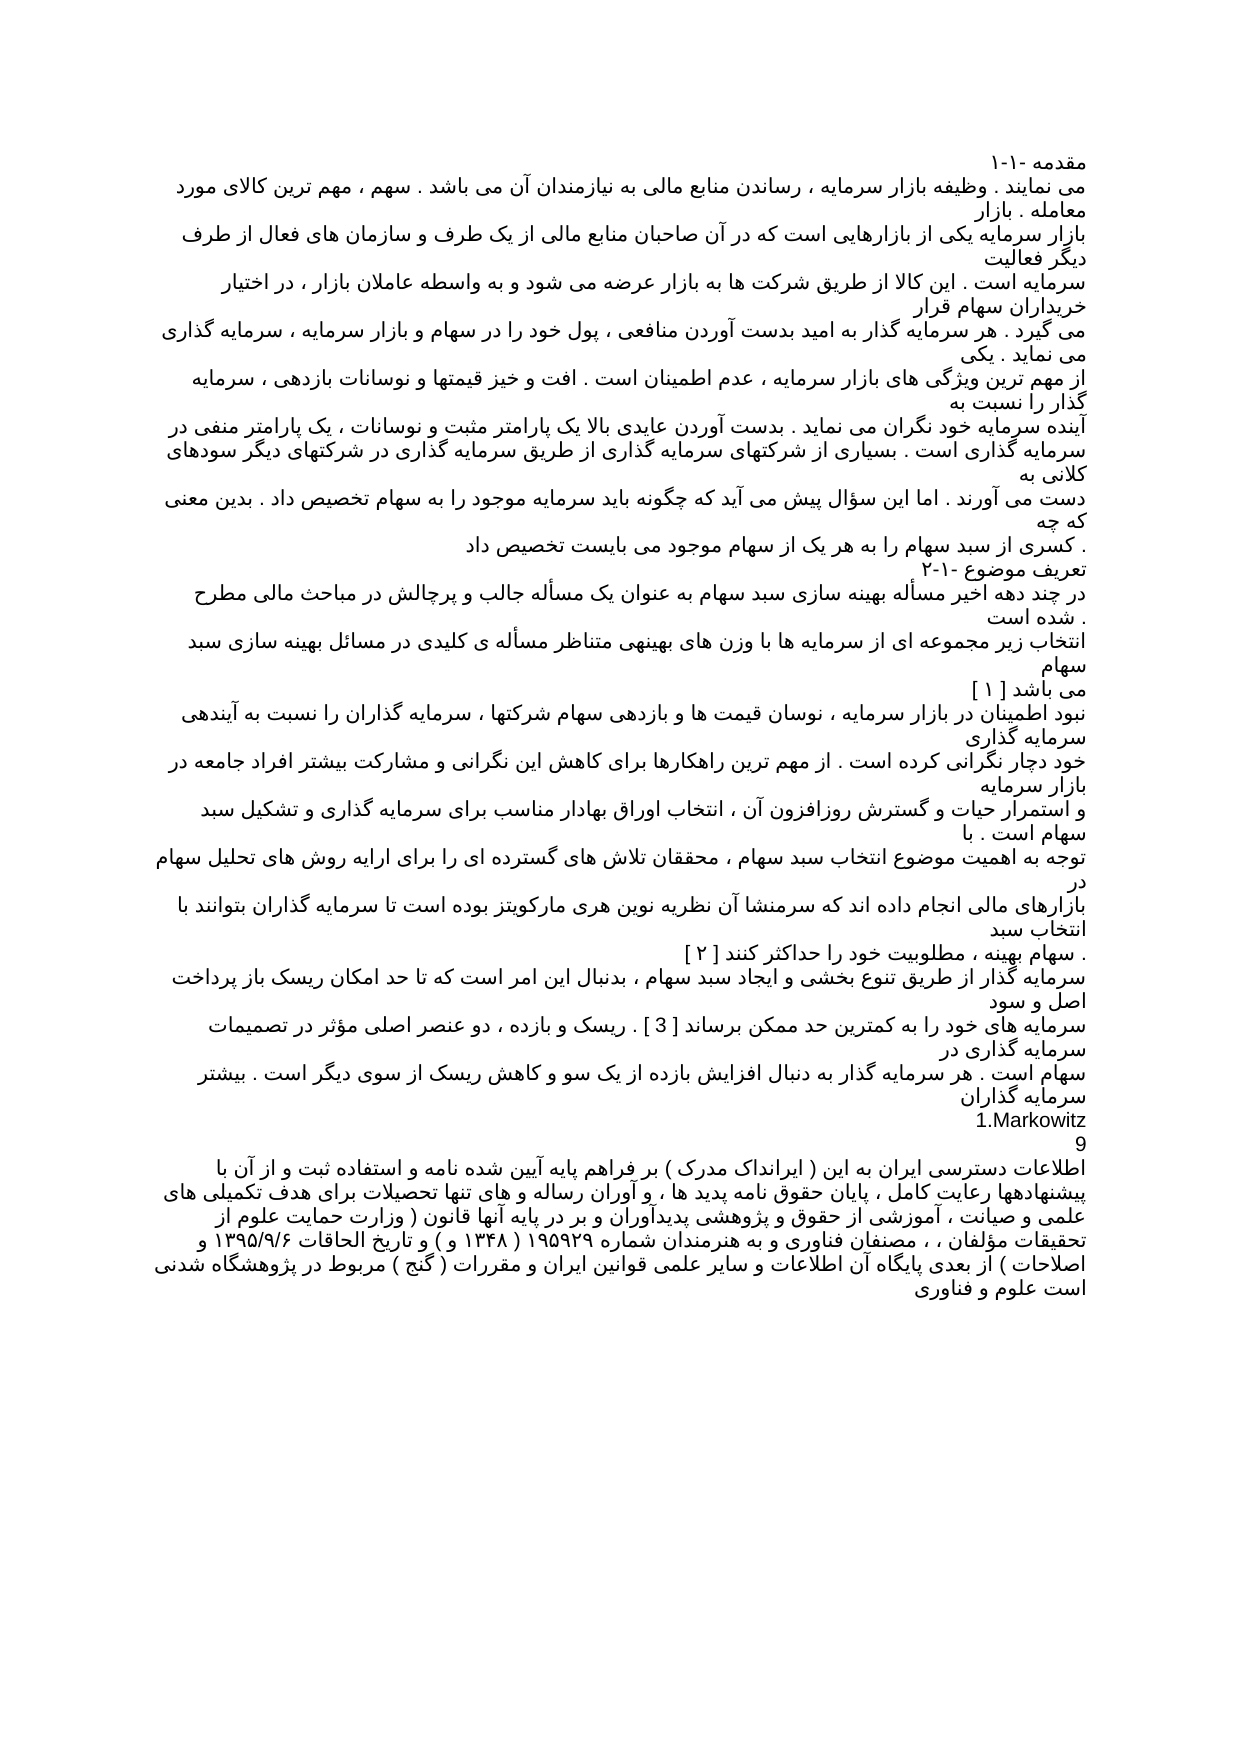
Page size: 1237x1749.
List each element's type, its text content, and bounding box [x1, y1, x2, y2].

text ۱-۱- مقدمهمی نمایند . وظیفه بازار سرمایه ، رساندن منابع مالی به نیازمندان آن می باشد . سهم ، مهم ترین کالای مورد معامله . بازاربازار سرمایه یکی از بازارهایی است که در آن صاحبان منابع مالی از یک طرف و سازمان های فعال از طرف دیگر فعالیتسرمایه است . این کالا از طریق شرکت ها به بازار عرضه می شود و به واسطه عاملان بازار ، در اختیار خریداران سهام قرارمی گیرد . هر سرمایه گذار به امید بدست آوردن منافعی ، پول خود را در سهام و بازار سرمایه ، سرمایه گذاری می نماید . یکیاز مهم ترین ویژگی های بازار سرمایه ، عدم اطمینان است . افت و خیز قیمتها و نوسانات بازدهی ، سرمایه گذار را نسبت بهآینده سرمایه خود نگران می نماید . بدست آوردن عایدی بالا یک پارامتر مثبت و نوسانات ، یک پارامتر منفی درسرمایه گذاری است . بسیاری از شرکتهای سرمایه گذاری از طریق سرمایه گذاری در شرکتهای دیگر سودهای کلانی بهدست می آورند . اما این سؤال پیش می آید که چگونه باید سرمایه موجود را به سهام تخصیص داد . بدین معنی که چهکسری از سبد سهام را به هر یک از سهام موجود می بایست تخصیص داد .۲-۱- تعریف موضوعدر چند دهه اخیر مسأله بهینه سازی سبد سهام به عنوان یک مسأله جالب و پرچالش در مباحث مالی مطرح شده است .انتخاب زیر مجموعه ای از سرمایه ها با وزن های بهینهی متناظر مسأله ی کلیدی در مسائل بهینه سازی سبد سهاممی باشد [ ۱ ]نبود اطمینان در بازار سرمایه ، نوسان قیمت ها و بازدهی سهام شرکتها ، سرمایه گذاران را نسبت به آیندهی سرمایه گذاریخود دچار نگرانی کرده است . از مهم ترین راهکارها برای کاهش این نگرانی و مشارکت بیشتر افراد جامعه در بازار سرمایهو استمرار حيات و گسترش روزافزون آن ، انتخاب اوراق بهادار مناسب برای سرمایه گذاری و تشکیل سبد سهام است . باتوجه به اهمیت موضوع انتخاب سبد سهام ، محققان تلاش های گسترده ای را برای ارایه روش های تحلیل سهام دربازارهای مالی انجام داده اند که سرمنشا آن نظریه نوین هری مارکویتز بوده است تا سرمایه گذاران بتوانند با انتخاب سبدسهام بهینه ، مطلوبیت خود را حداکثر کنند [ ۲ ] .سرمایه گذار از طریق تنوع بخشی و ایجاد سبد سهام ، بدنبال این امر است که تا حد امکان ریسک باز پرداخت اصل و سودسرمایه های خود را به کمترین حد ممکن برساند [ 3 ] . ریسک و بازده ، دو عنصر اصلی مؤثر در تصمیمات سرمایه گذاری درسهام است . هر سرمایه گذار به دنبال افزایش بازده از یک سو و کاهش ریسک از سوی دیگر است . بیشتر سرمایه گذاران1.Markowitz9اطلاعات دسترسی ایران به این ( ایرانداک مدرک ) بر فراهم پایه آیین شده نامه و استفاده ثبت و از آن با پیشنهادهها رعایت کامل ، پایان حقوق نامه پدید ها ، و آوران رساله و های تنها تحصیلات برای هدف تکمیلی های علمی و صیانت ، آموزشی از حقوق و پژوهشی پدیدآوران و بر در پایه آنها قانون ( وزارت حمایت علوم از تحقیقات مؤلفان ، ، مصنفان فناوری و به هنرمندان شماره ۱۹۵۹۲۹ ( ۱۳۴۸ و ) و تاریخ الحاقات ۱۳۹۵/۹/۶ و اصلاحات ) از بعدی پایگاه آن اطلاعات و سایر علمی قوانین ایران و مقررات ( گنج ) مربوط در پژوهشگاه شدنی است علوم و فناوری [150, 150, 1086, 1300]
